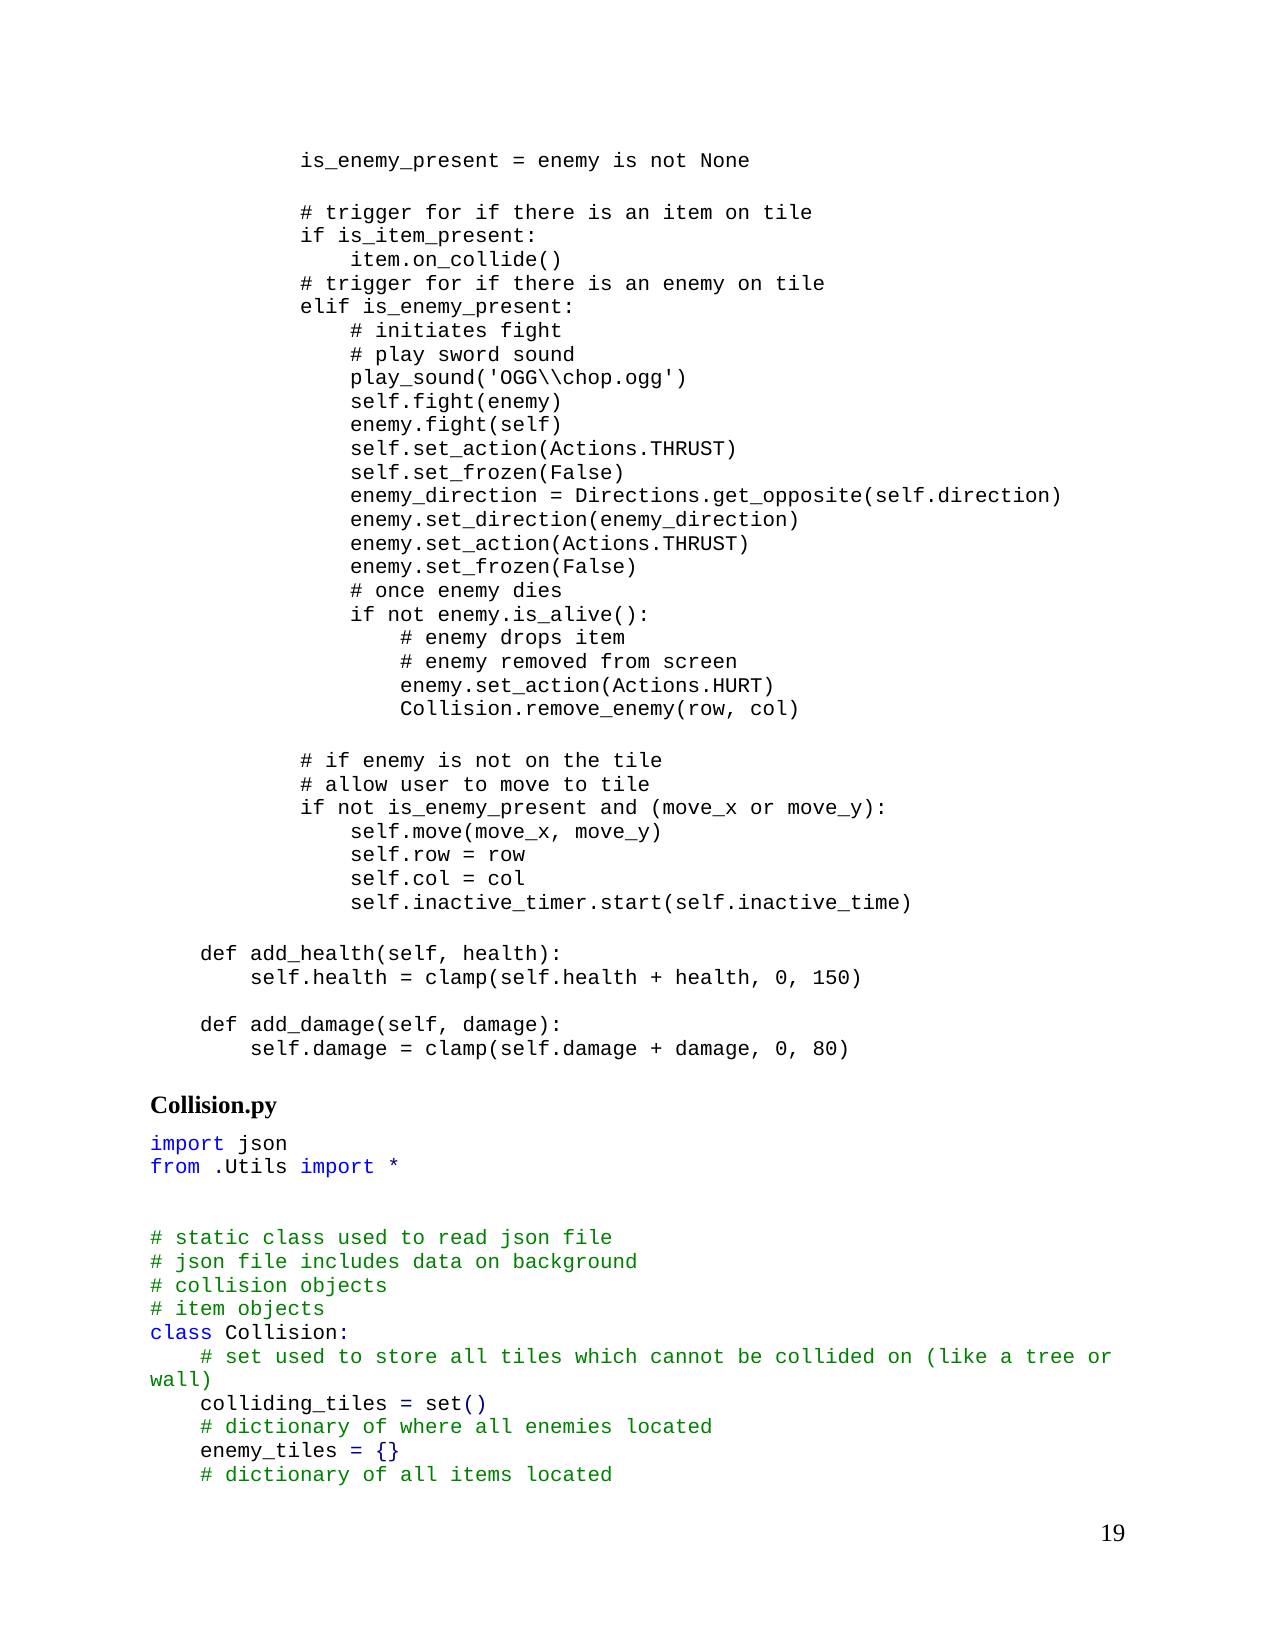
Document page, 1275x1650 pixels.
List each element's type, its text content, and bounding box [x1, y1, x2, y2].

text self.move(move_x, move_y) [150, 821, 1125, 844]
text elif is_enemy_present: [150, 296, 1125, 320]
text # once enemy dies [150, 580, 1125, 604]
text # item objects [150, 1298, 1125, 1322]
text import json [150, 1133, 1125, 1156]
text # trigger for if there is an enemy on tile [150, 273, 1125, 296]
text class Collision: [150, 1322, 1125, 1346]
text enemy.set_action(Actions.HURT) [150, 674, 1125, 698]
text enemy.set_direction(enemy_direction) [150, 509, 1125, 533]
text # json file includes data on background [150, 1251, 1125, 1275]
text enemy_tiles = {} [150, 1440, 1125, 1464]
text enemy_direction = Directions.get_opposite(self.direction) [150, 485, 1125, 509]
text # dictionary of where all enemies located [150, 1417, 1125, 1440]
text # collision objects [150, 1275, 1125, 1298]
text self.health = clamp(self.health + health, 0, 150) [150, 967, 1125, 991]
text # allow user to move to tile [150, 773, 1125, 797]
text enemy.set_action(Actions.THRUST) [150, 533, 1125, 556]
text colliding_tiles = set() [150, 1393, 1125, 1417]
text # enemy drops item [150, 627, 1125, 651]
text def add_damage(self, damage): [150, 1014, 1125, 1038]
text is_enemy_present = enemy is not None [150, 150, 1125, 174]
text # initiates fight [150, 320, 1125, 343]
text # trigger for if there is an item on tile [150, 202, 1125, 225]
text # dictionary of all items located [150, 1464, 1125, 1487]
text self.damage = clamp(self.damage + damage, 0, 80) [150, 1038, 1125, 1062]
text enemy.set_frozen(False) [150, 556, 1125, 580]
text self.set_action(Actions.THRUST) [150, 438, 1125, 462]
text self.row = row [150, 844, 1125, 868]
text self.inactive_timer.start(self.inactive_time) [150, 892, 1125, 915]
text from .Utils import * [150, 1156, 1125, 1180]
text # if enemy is not on the tile [150, 750, 1125, 773]
text Collision.remove_enemy(row, col) [150, 698, 1125, 722]
text self.fight(enemy) [150, 391, 1125, 414]
text self.col = col [150, 868, 1125, 892]
text play_sound('OGG\\chop.ogg') [150, 367, 1125, 391]
text if is_item_present: [150, 225, 1125, 249]
text Collision.py [150, 1090, 1125, 1118]
text def add_health(self, health): [150, 943, 1125, 967]
text self.set_frozen(False) [150, 462, 1125, 485]
text # set used to store all tiles which cannot be collided on (like a tree or wall) [150, 1346, 1125, 1393]
text # play sword sound [150, 343, 1125, 367]
text # static class used to read json file [150, 1227, 1125, 1251]
text if not is_enemy_present and (move_x or move_y): [150, 797, 1125, 821]
text enemy.fight(self) [150, 414, 1125, 438]
text item.on_collide() [150, 249, 1125, 273]
text # enemy removed from screen [150, 651, 1125, 674]
text if not enemy.is_alive(): [150, 604, 1125, 627]
